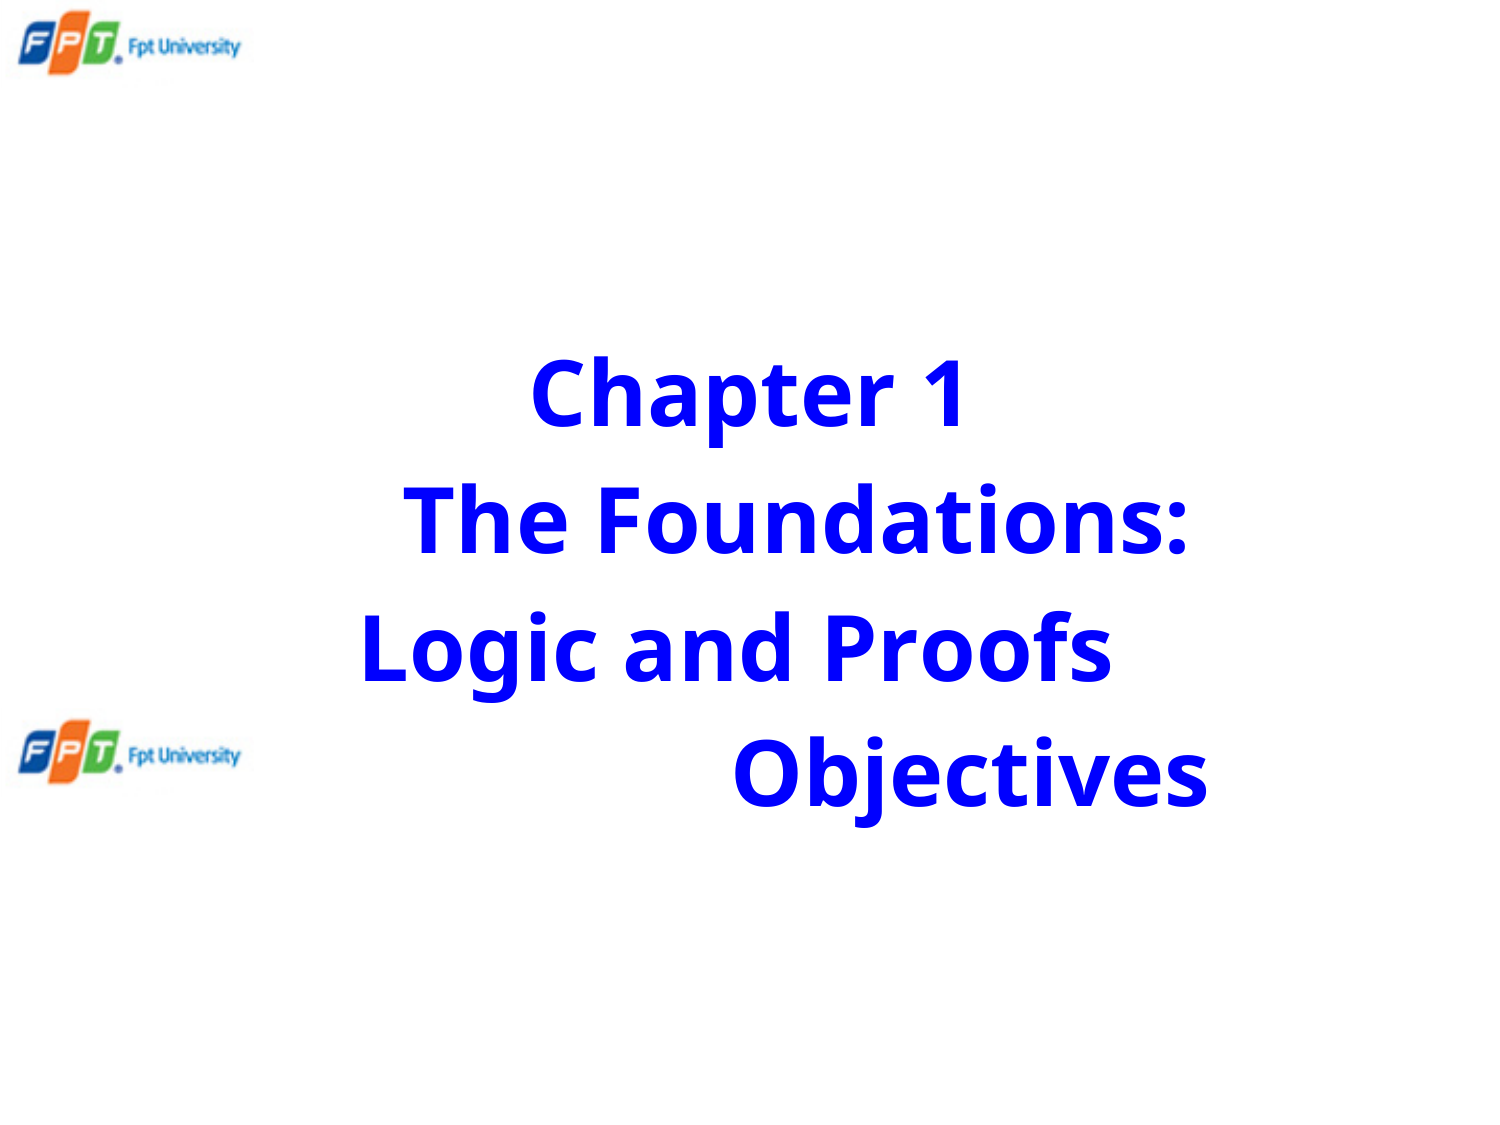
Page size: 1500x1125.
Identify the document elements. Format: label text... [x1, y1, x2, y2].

picture [0, 708, 255, 797]
picture [0, 0, 255, 88]
text Objectives [730, 709, 1460, 833]
text Logic and Proofs [0, 584, 1114, 709]
text The Foundations: [0, 456, 1191, 581]
text Chapter 1 [0, 328, 972, 453]
